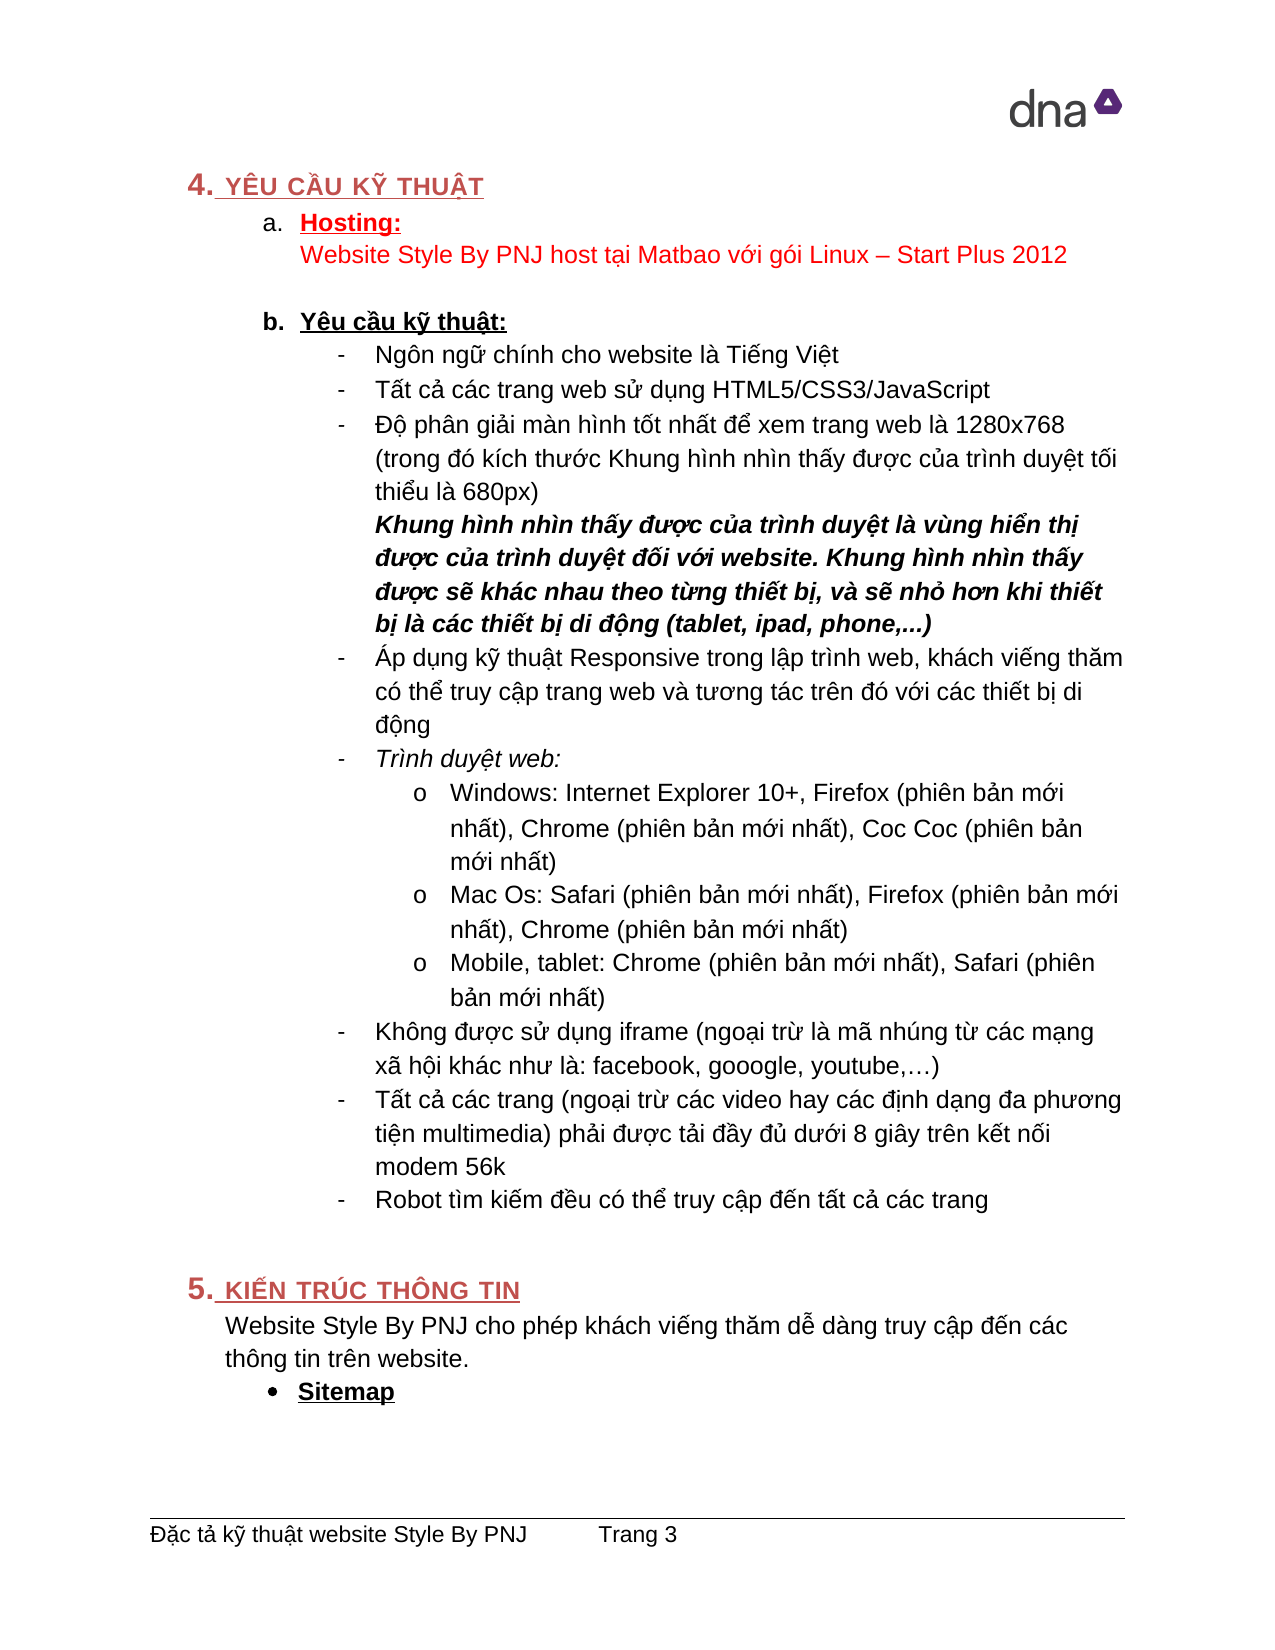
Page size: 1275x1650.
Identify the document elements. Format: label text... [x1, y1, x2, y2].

picture [1006, 75, 1125, 142]
subtitle kiến trúc thông tin [187, 1270, 1125, 1306]
list Sitemap [268, 1377, 1125, 1406]
list Độ phân giải màn hình tốt nhất để xem trang web là 1280x768 (trong đó kích thước Khung hình nhìn thấy được của trình duyệt tối thiểu là 680px) [337, 409, 1125, 506]
list Mac Os: Safari (phiên bản mới nhất), Firefox (phiên bản mới nhất), Chrome (phiên bản mới nhất) [412, 879, 1125, 943]
list Khung hình nhìn thấy được của trình duyệt là vùng hiển thị được của trình duyệt đối với website. Khung hình nhìn thấy được sẽ khác nhau theo từng thiết bị, và sẽ nhỏ hơn khi thiết bị là các thiết bị di động (tablet, ipad, phone,...) [375, 510, 1125, 638]
list Ngôn ngữ chính cho website là Tiếng Việt [337, 339, 1125, 370]
list Website Style By PNJ cho phép khách viếng thăm dễ dàng truy cập đến các thông tin trên website. [225, 1311, 1125, 1373]
list Không được sử dụng iframe (ngoại trừ là mã nhúng từ các mạng xã hội khác như là: facebook, gooogle, youtube,…) [337, 1016, 1125, 1079]
list Áp dụng kỹ thuật Responsive trong lập trình web, khách viếng thăm có thể truy cập trang web và tương tác trên đó với các thiết bị di động [337, 642, 1125, 739]
subtitle yêu cầu kỹ thuật [187, 166, 1125, 202]
list Trình duyệt web: [337, 743, 1125, 774]
list Robot tìm kiếm đều có thể truy cập đến tất cả các trang [337, 1185, 1125, 1215]
list Yêu cầu kỹ thuật: [262, 307, 1125, 335]
list Tất cả các trang (ngoại trừ các video hay các định dạng đa phương tiện multimedia) phải được tải đầy đủ dưới 8 giây trên kết nối modem 56k [337, 1084, 1125, 1180]
list Tất cả các trang web sử dụng HTML5/CSS3/JavaScript [337, 374, 1125, 405]
list Mobile, tablet: Chrome (phiên bản mới nhất), Safari (phiên bản mới nhất) [412, 948, 1125, 1012]
list Windows: Internet Explorer 10+, Firefox (phiên bản mới nhất), Chrome (phiên bản mới nhất), Coc Coc (phiên bản mới nhất) [412, 778, 1125, 875]
list Hosting: Website Style By PNJ host tại Matbao với gói Linux – Start Plus 2012 [262, 207, 1125, 269]
